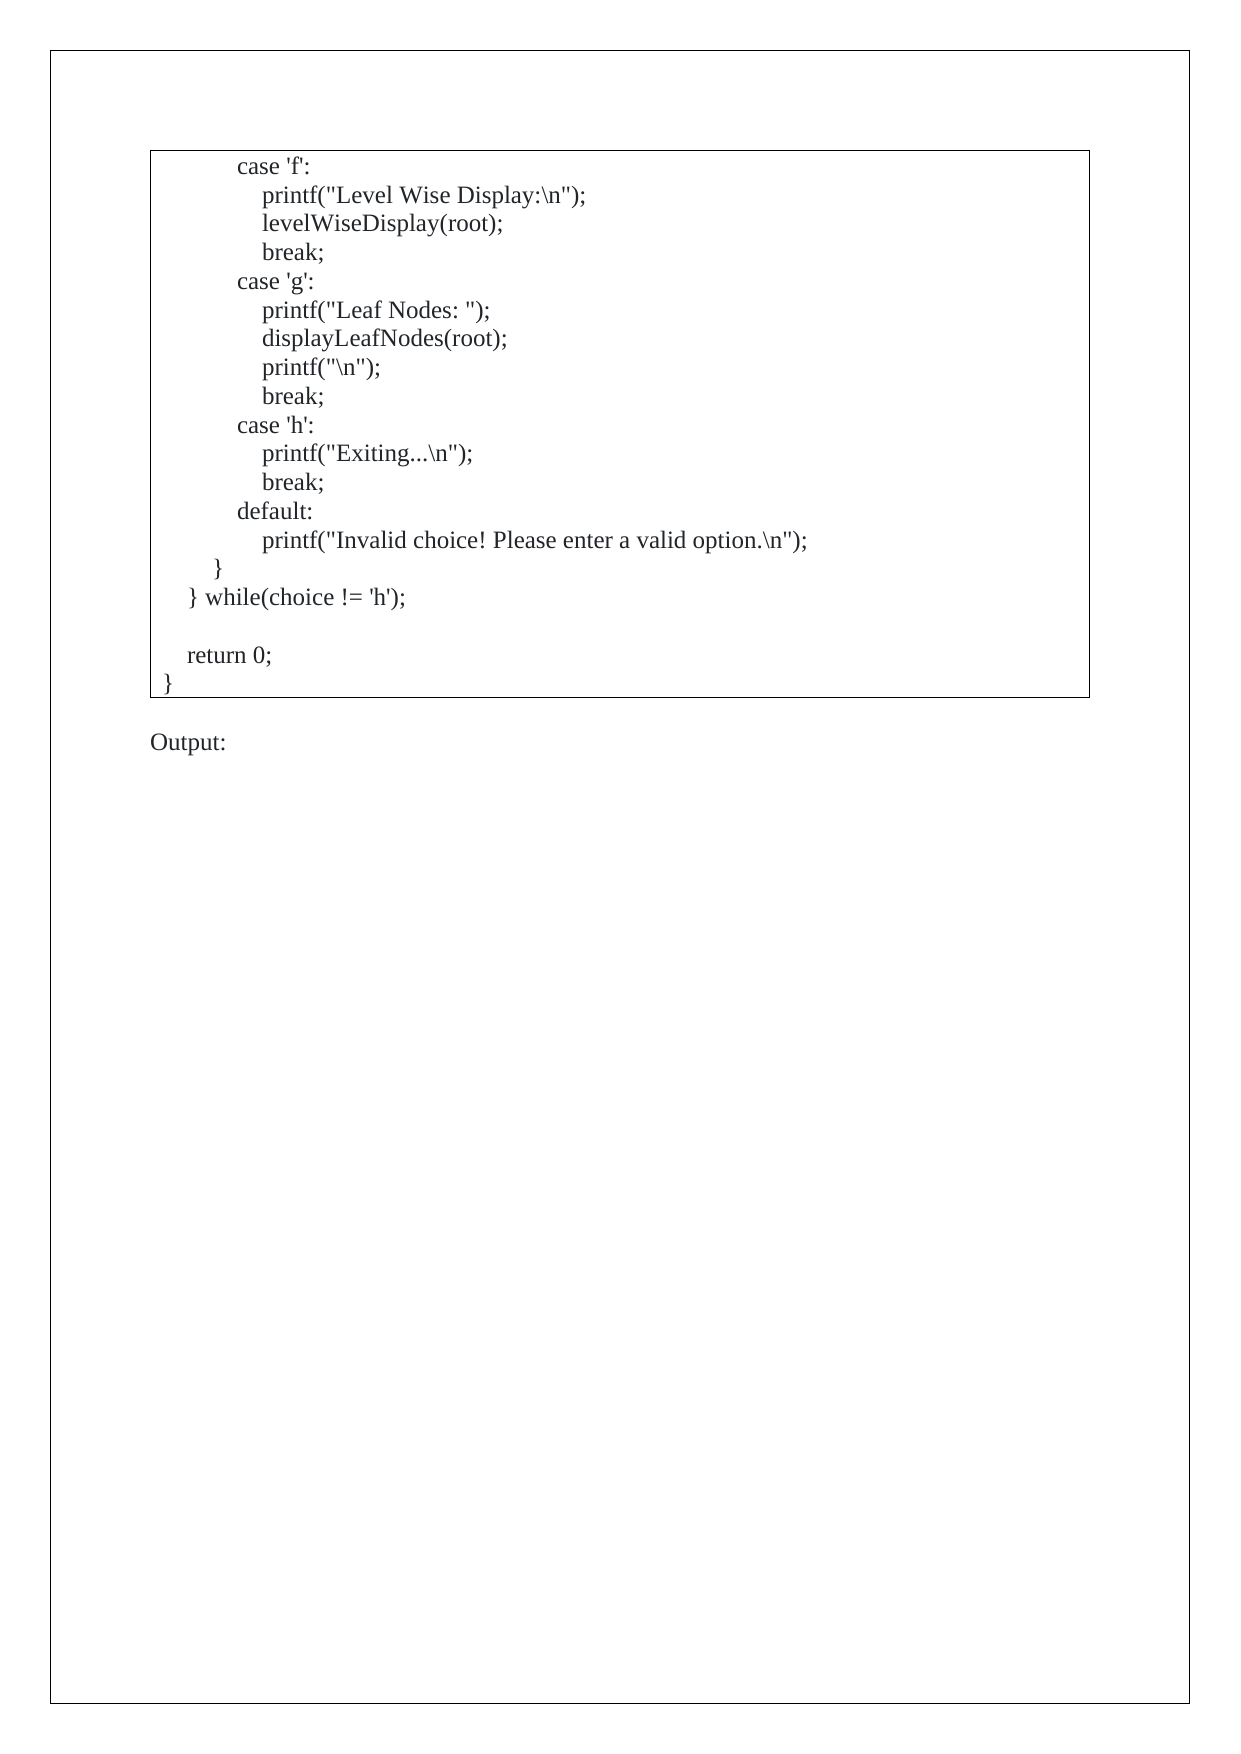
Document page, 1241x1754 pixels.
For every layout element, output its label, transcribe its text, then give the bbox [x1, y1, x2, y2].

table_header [151, 151, 1089, 697]
text Output: [150, 727, 1090, 756]
